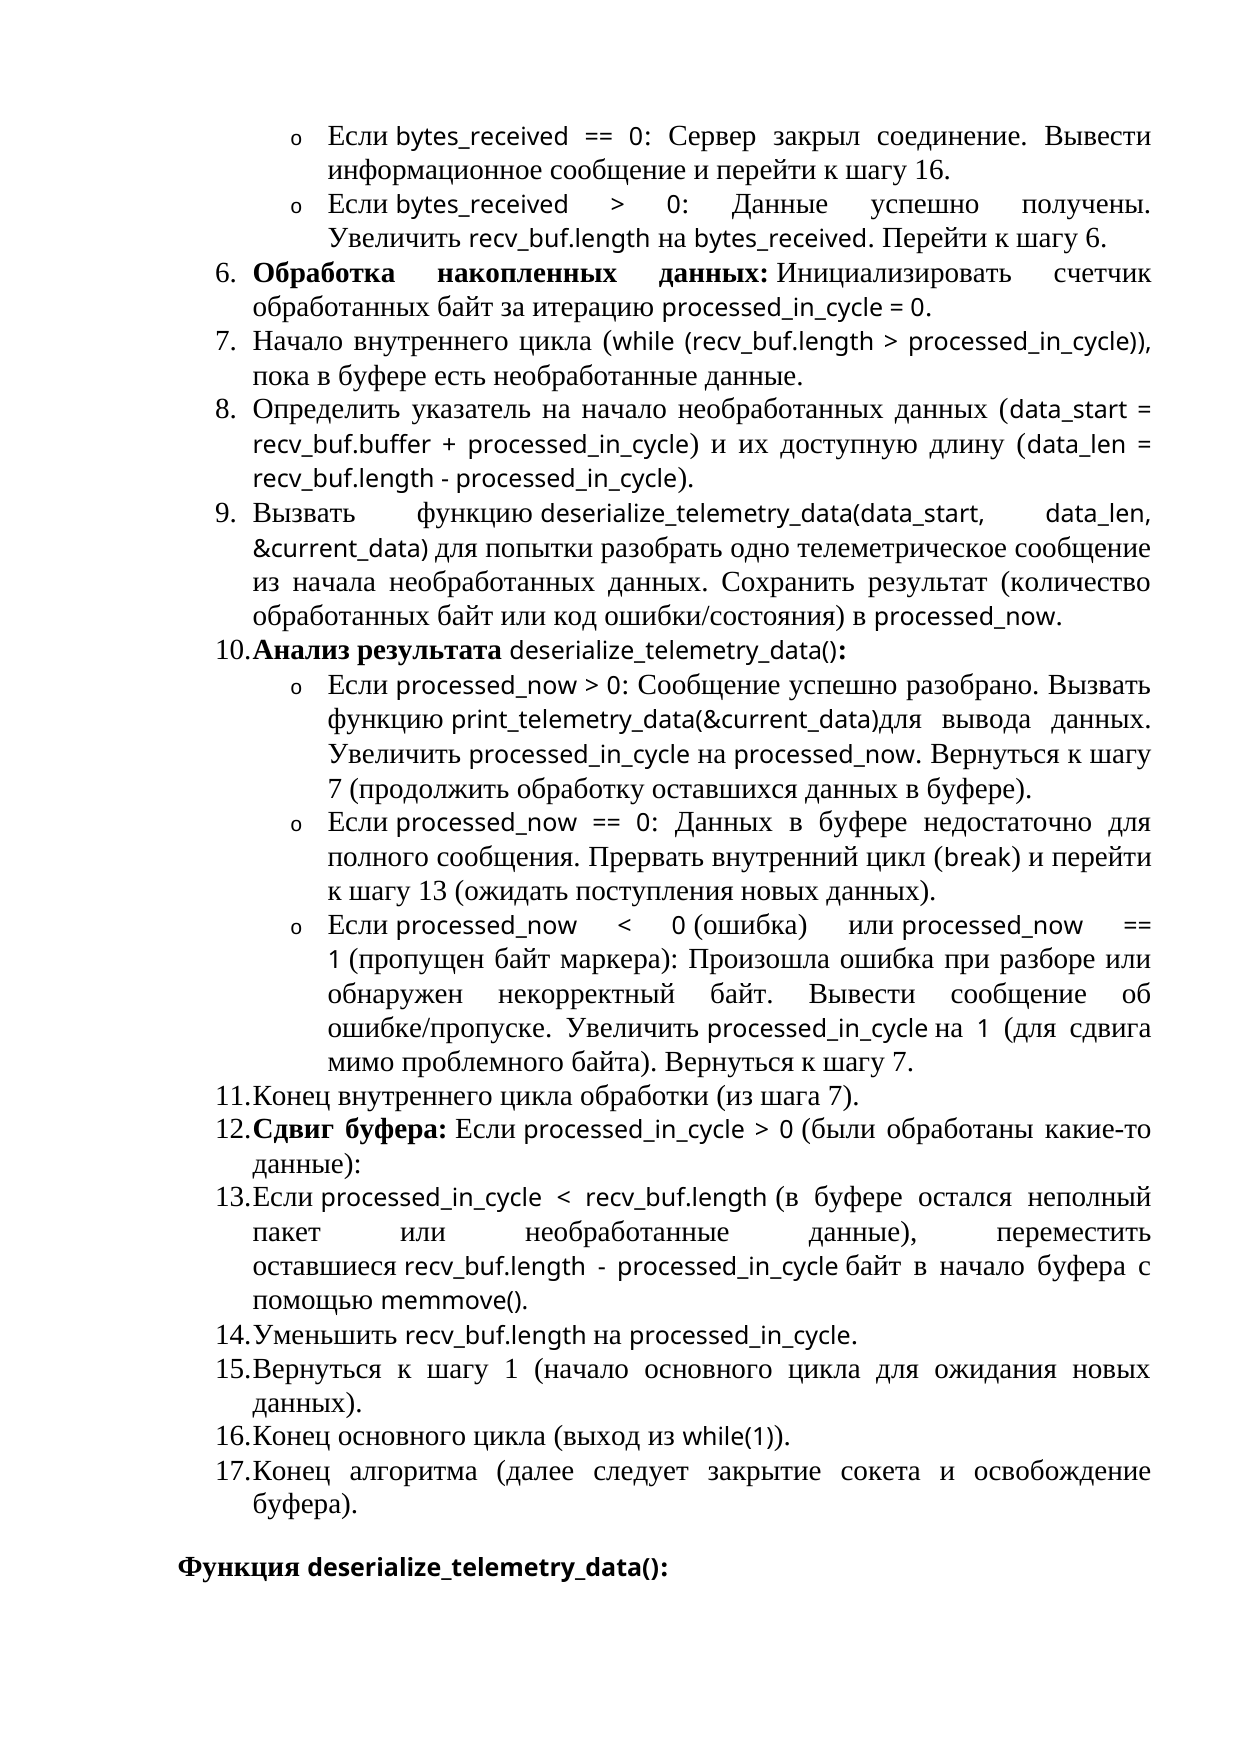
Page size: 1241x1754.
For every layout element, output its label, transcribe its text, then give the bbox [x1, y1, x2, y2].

list Вернуться к шагу 1 (начало основного цикла для ожидания новых данных). [215, 1351, 1152, 1418]
list Вызвать функцию deserialize_telemetry_data(data_start, data_len, &current_data) для попытки разобрать одно телеметрическое сообщение из начала необработанных данных. Сохранить результат (количество обработанных байт или код ошибки/состояния) в processed_now. [215, 495, 1152, 632]
list Анализ результата deserialize_telemetry_data(): [215, 632, 1152, 667]
list Определить указатель на начало необработанных данных (data_start = recv_buf.buffer + processed_in_cycle) и их доступную длину (data_len = recv_buf.length - processed_in_cycle). [215, 391, 1152, 495]
list Конец алгоритма (далее следует закрытие сокета и освобождение буфера). [215, 1453, 1152, 1520]
text Функция deserialize_telemetry_data(): [177, 1549, 1152, 1584]
list Уменьшить recv_buf.length на processed_in_cycle. [215, 1317, 1152, 1351]
list Сдвиг буфера: Если processed_in_cycle > 0 (были обработаны какие-то данные): [215, 1111, 1152, 1179]
list Если processed_now == 0: Данных в буфере недостаточно для полного сообщения. Прервать внутренний цикл (break) и перейти к шагу 13 (ожидать поступления новых данных). [290, 804, 1152, 907]
list Конец основного цикла (выход из while(1)). [215, 1418, 1152, 1453]
list Если bytes_received == 0: Сервер закрыл соединение. Вывести информационное сообщение и перейти к шагу 16. [290, 118, 1152, 186]
list Обработка накопленных данных: Инициализировать счетчик обработанных байт за итерацию processed_in_cycle = 0. [215, 255, 1152, 323]
list Если bytes_received > 0: Данные успешно получены. Увеличить recv_buf.length на bytes_received. Перейти к шагу 6. [290, 186, 1152, 255]
list Начало внутреннего цикла (while (recv_buf.length > processed_in_cycle)), пока в буфере есть необработанные данные. [215, 323, 1152, 391]
list Конец внутреннего цикла обработки (из шага 7). [215, 1078, 1152, 1111]
list Если processed_now < 0 (ошибка) или processed_now == 1 (пропущен байт маркера): Произошла ошибка при разборе или обнаружен некорректный байт. Вывести сообщение об ошибке/пропуске. Увеличить processed_in_cycle на 1 (для сдвига мимо проблемного байта). Вернуться к шагу 7. [290, 907, 1152, 1078]
list Если processed_in_cycle < recv_buf.length (в буфере остался неполный пакет или необработанные данные), переместить оставшиеся recv_buf.length - processed_in_cycle байт в начало буфера с помощью memmove(). [215, 1179, 1152, 1317]
list Если processed_now > 0: Сообщение успешно разобрано. Вызвать функцию print_telemetry_data(&current_data)для вывода данных. Увеличить processed_in_cycle на processed_now. Вернуться к шагу 7 (продолжить обработку оставшихся данных в буфере). [290, 667, 1152, 804]
